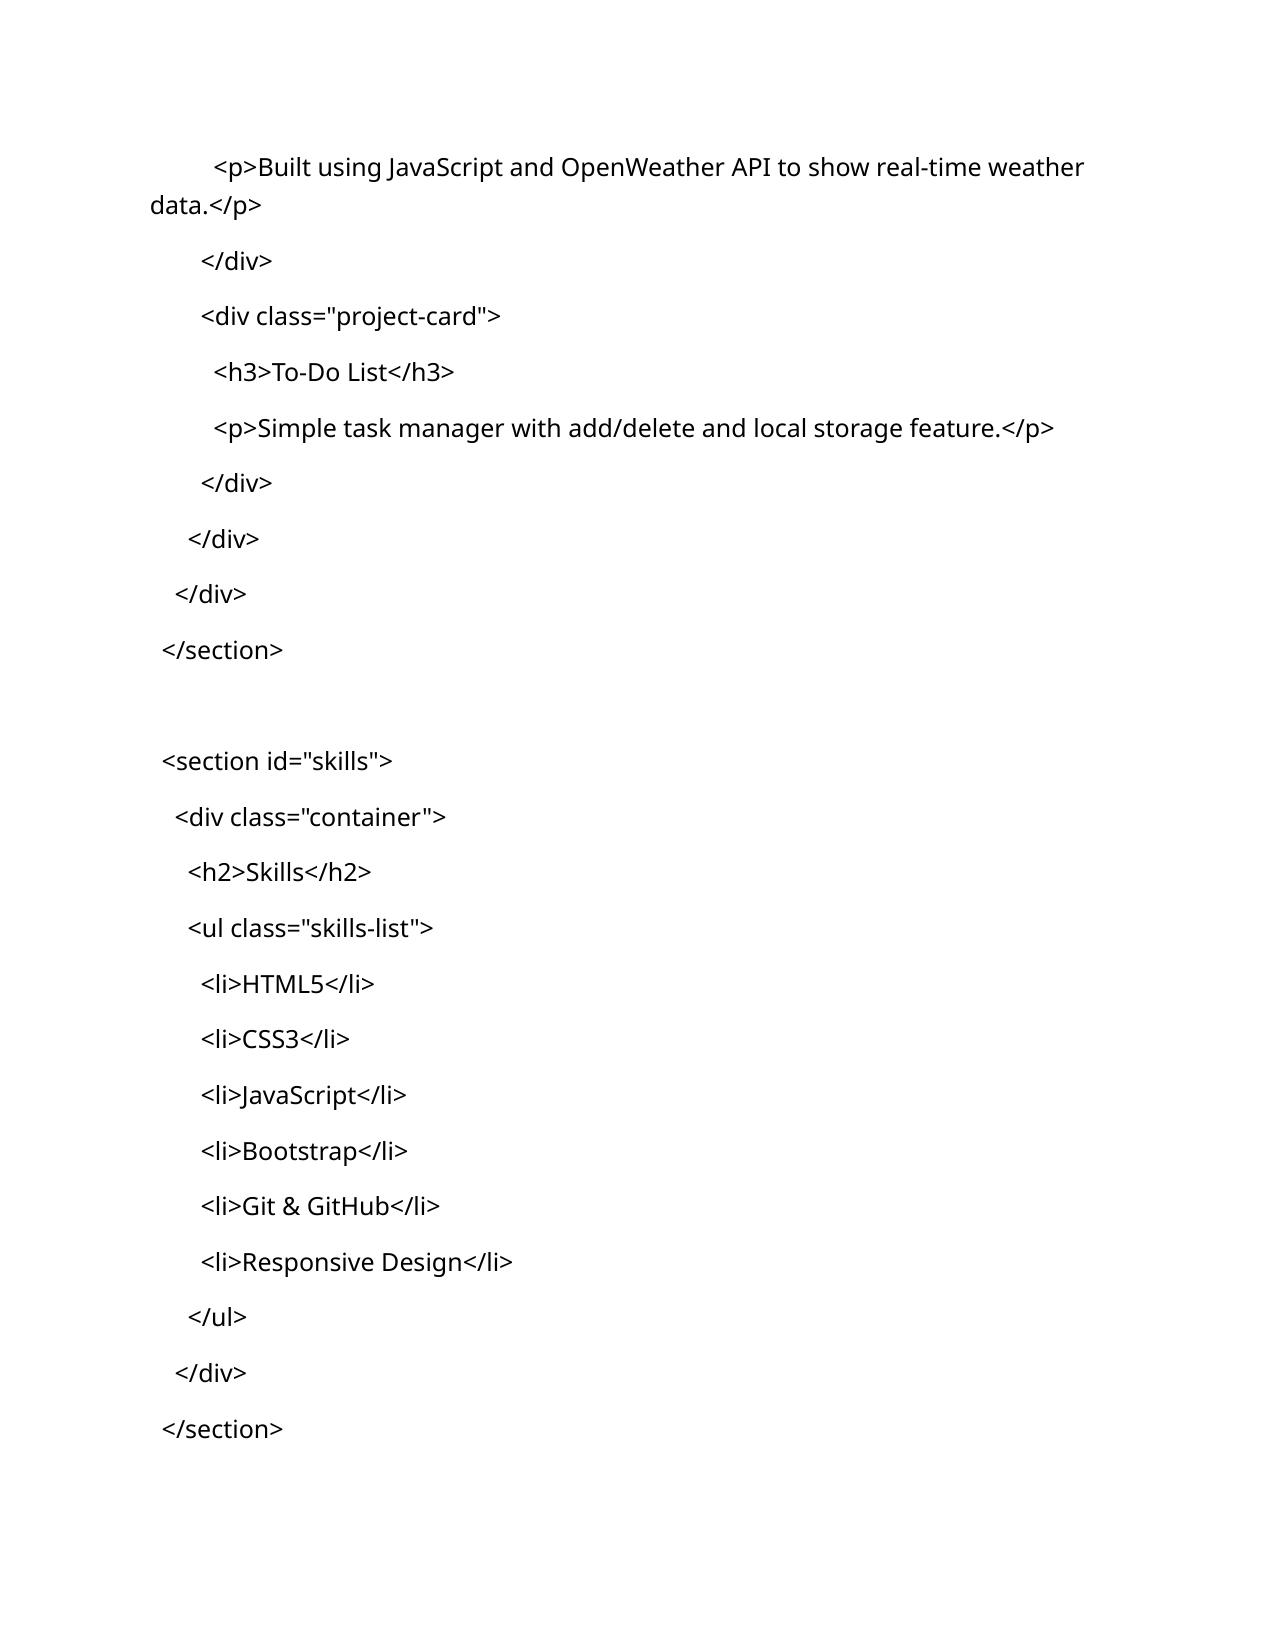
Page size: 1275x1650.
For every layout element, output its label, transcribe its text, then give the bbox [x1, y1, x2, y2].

text <li>Responsive Design</li> [148, 1244, 1106, 1278]
text <li>Git & GitHub</li> [148, 1189, 1106, 1223]
text <h2>Skills</h2> [148, 855, 1106, 889]
text <li>HTML5</li> [148, 966, 1106, 1000]
text <li>JavaScript</li> [148, 1077, 1106, 1112]
text </div> [148, 521, 1106, 556]
text </div> [148, 466, 1106, 500]
text </div> [148, 577, 1106, 611]
text <p>Built using JavaScript and OpenWeather API to show real-time weather data.</p> [148, 150, 1106, 222]
text <h3>To-Do List</h3> [148, 354, 1106, 389]
text <div class="project-card"> [148, 299, 1106, 333]
text </ul> [148, 1300, 1106, 1334]
text </section> [148, 633, 1106, 667]
text <p>Simple task manager with add/delete and local storage feature.</p> [148, 410, 1106, 444]
text </section> [148, 1411, 1106, 1445]
text <section id="skills"> [148, 744, 1106, 778]
text <ul class="skills-list"> [148, 911, 1106, 945]
text <li>Bootstrap</li> [148, 1133, 1106, 1167]
text <div class="container"> [148, 799, 1106, 833]
text </div> [148, 1356, 1106, 1390]
text </div> [148, 243, 1106, 277]
text <li>CSS3</li> [148, 1022, 1106, 1056]
